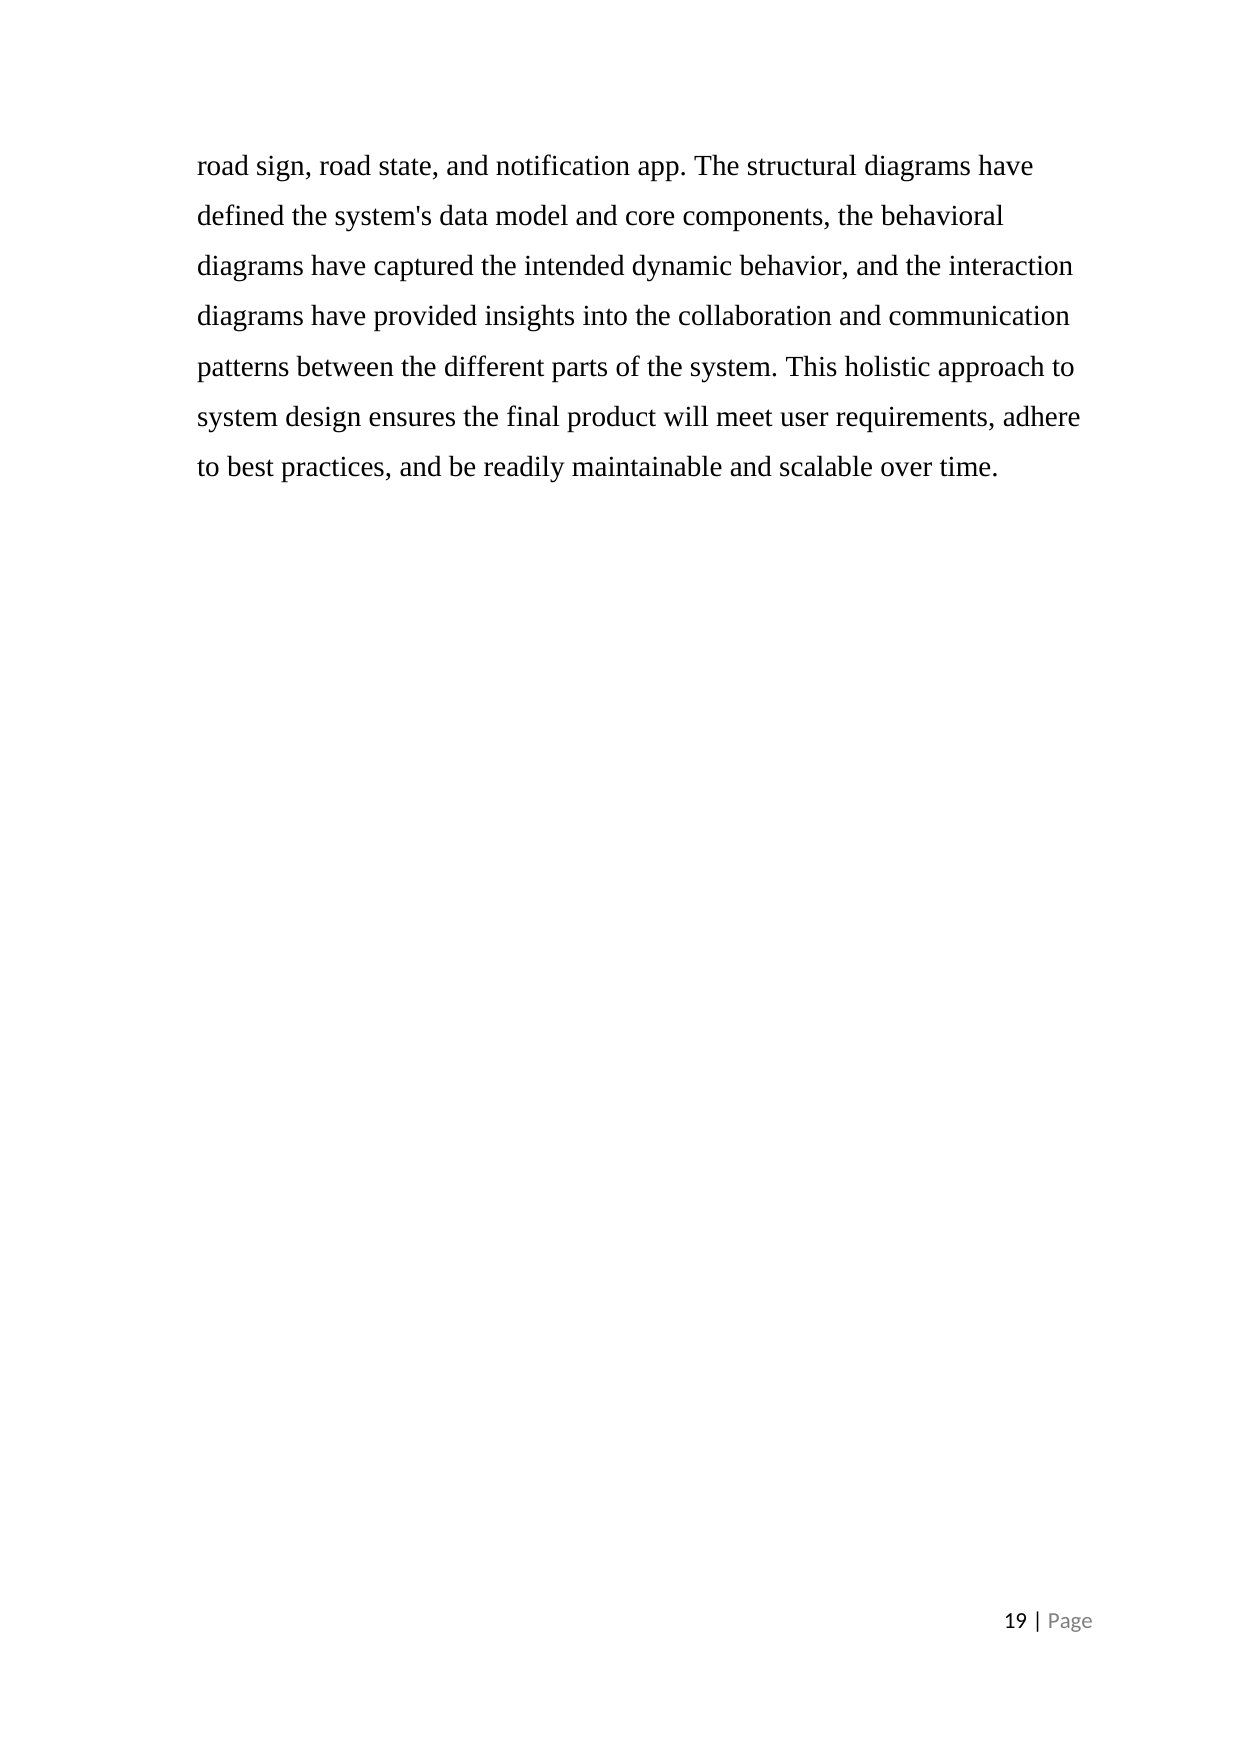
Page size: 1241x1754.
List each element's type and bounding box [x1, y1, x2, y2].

text [197, 148, 1093, 483]
